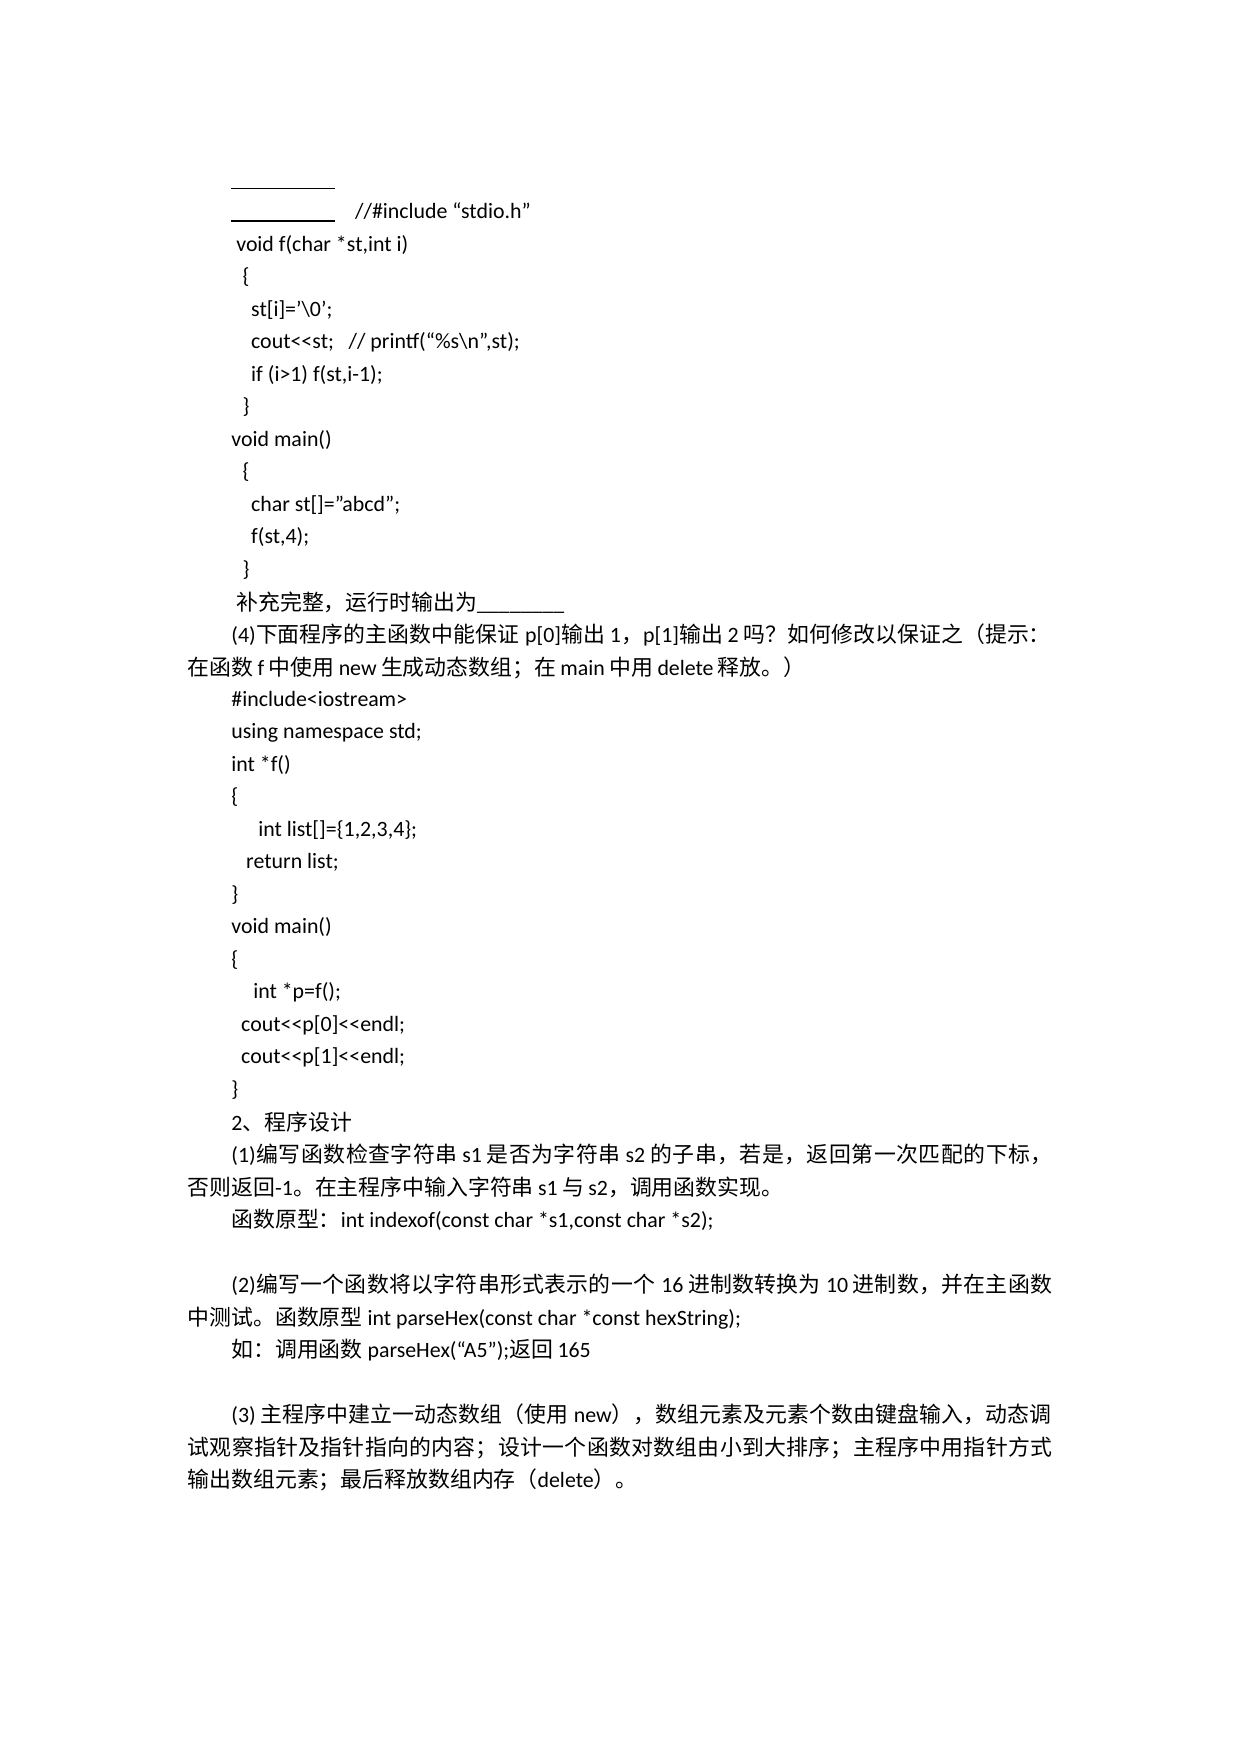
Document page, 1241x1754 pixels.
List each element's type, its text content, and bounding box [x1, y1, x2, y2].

text { [187, 259, 1053, 292]
text } [187, 1072, 1053, 1104]
text 2、程序设计 [187, 1104, 1053, 1137]
text (4)下面程序的主函数中能保证p[0]输出1，p[1]输出2吗？如何修改以保证之（提示：在函数f中使用new生成动态数组；在main中用delete释放。） [187, 617, 1053, 682]
text { [187, 942, 1053, 974]
text 如：调用函数 parseHex(“A5”);返回165 [187, 1332, 1053, 1364]
text cout<<p[0]<<endl; [187, 1007, 1053, 1039]
text char st[]=”abcd”; [187, 487, 1053, 519]
text if (i>1) f(st,i-1); [187, 357, 1053, 389]
text void main() [187, 422, 1053, 454]
text void f(char *st,int i) [187, 227, 1053, 259]
text #include<iostream> [187, 682, 1053, 714]
text } [187, 552, 1053, 584]
text st[i]=’\0’; [187, 292, 1053, 324]
text { [187, 454, 1053, 487]
text { [187, 779, 1053, 812]
text cout<<p[1]<<endl; [187, 1039, 1053, 1072]
text f(st,4); [187, 519, 1053, 552]
text void main() [187, 909, 1053, 942]
text } [187, 877, 1053, 909]
text //#include “stdio.h” [187, 194, 1053, 227]
text int *f() [187, 747, 1053, 779]
list 主程序中建立一动态数组（使用new），数组元素及元素个数由键盘输入，动态调试观察指针及指针指向的内容；设计一个函数对数组由小到大排序；主程序中用指针方式输出数组元素；最后释放数组内存（delete）。 [187, 1397, 1053, 1494]
text } [187, 389, 1053, 422]
text int list[]={1,2,3,4}; [187, 812, 1053, 844]
text (1)编写函数检查字符串s1是否为字符串s2的子串，若是，返回第一次匹配的下标，否则返回-1。在主程序中输入字符串s1与s2，调用函数实现。 [187, 1137, 1053, 1202]
text 函数原型：int indexof(const char *s1,const char *s2); [187, 1202, 1053, 1234]
text int *p=f(); [187, 974, 1053, 1007]
text using namespace std; [187, 714, 1053, 747]
text 补充完整，运行时输出为________ [187, 584, 1053, 617]
text return list; [187, 844, 1053, 877]
text cout<<st; // printf(“%s\n”,st); [187, 324, 1053, 357]
text (2)编写一个函数将以字符串形式表示的一个16进制数转换为10进制数，并在主函数中测试。函数原型 int parseHex(const char *const hexString); [187, 1267, 1053, 1332]
